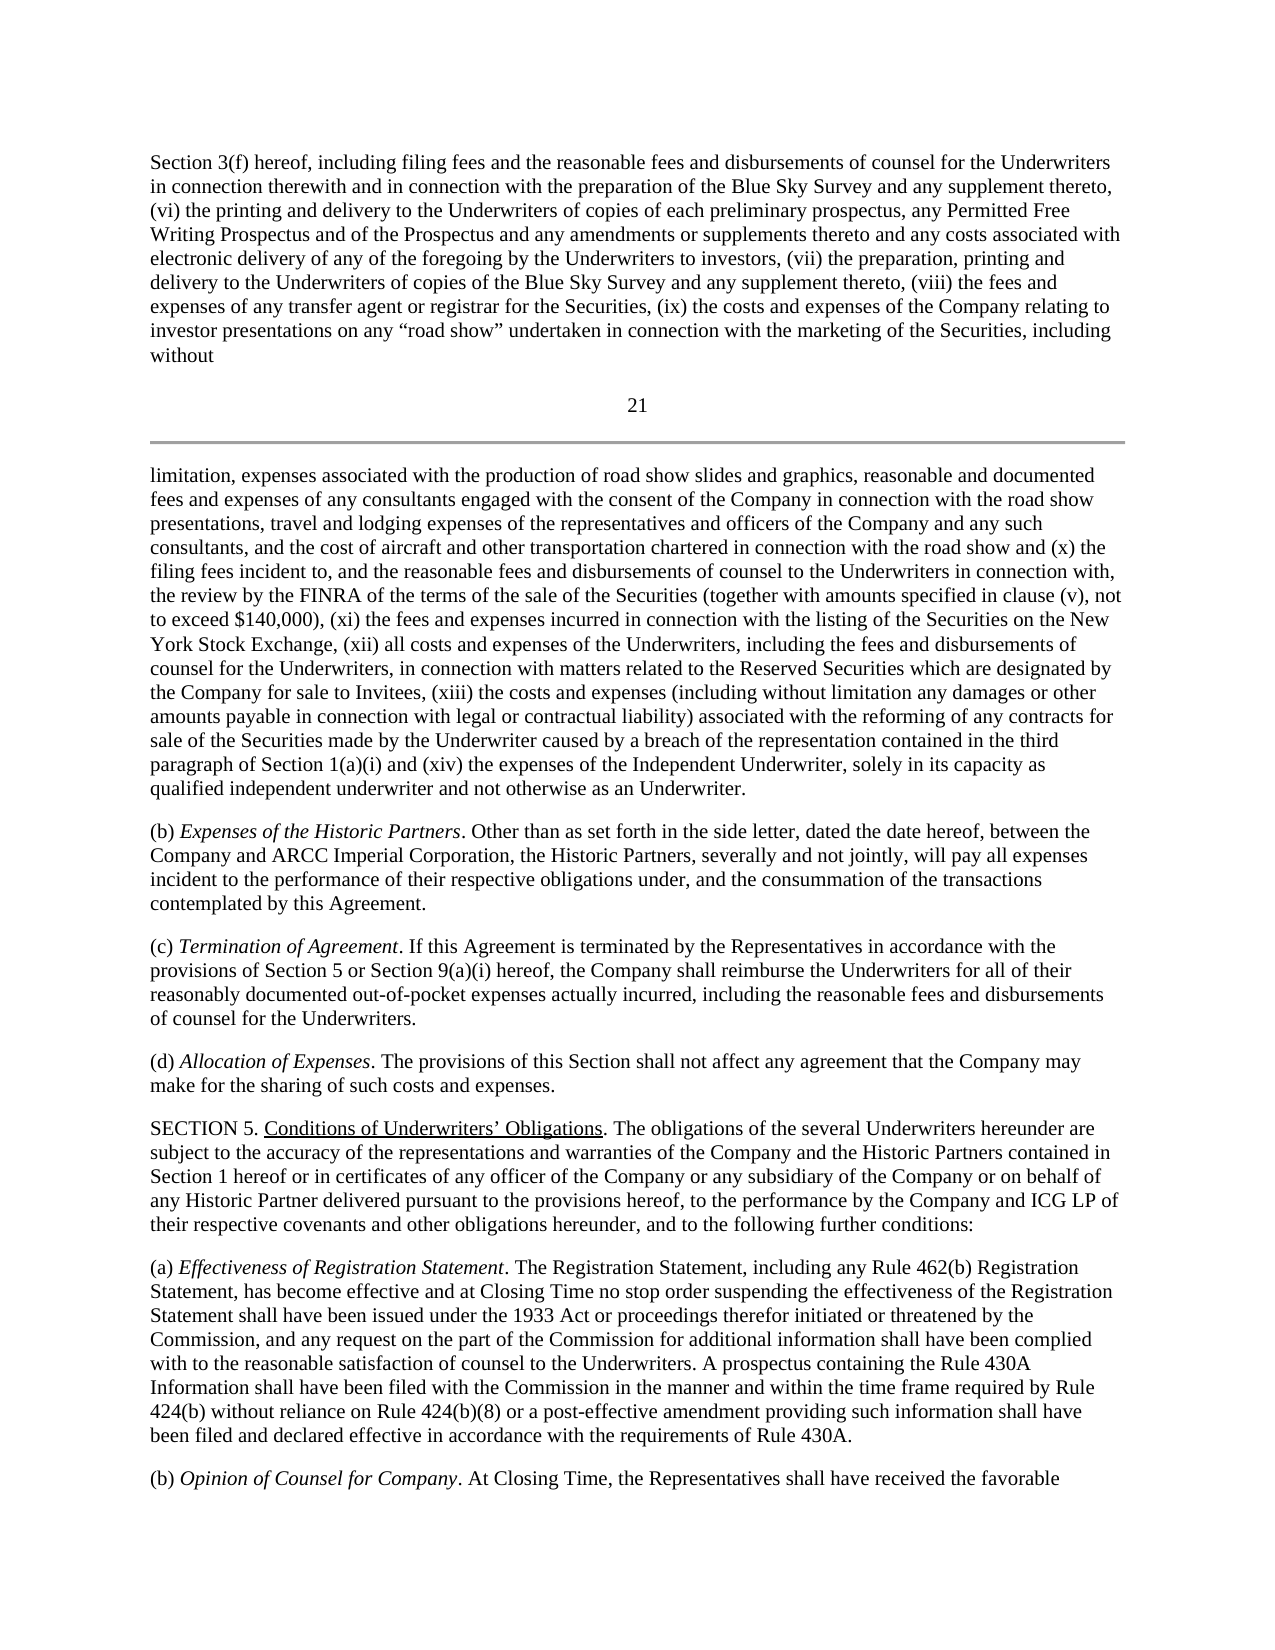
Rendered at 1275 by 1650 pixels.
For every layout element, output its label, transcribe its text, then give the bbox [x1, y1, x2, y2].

text (d) Allocation of Expenses. The provisions of this Section shall not affect any agreement that the Company may make for the sharing of such costs and expenses. [150, 1049, 1125, 1097]
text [150, 1466, 1125, 1490]
text SECTION 5. Conditions of Underwriters’ Obligations. The obligations of the several Underwriters hereunder are subject to the accuracy of the representations and warranties of the Company and the Historic Partners contained in Section 1 hereof or in certificates of any officer of the Company or any subsidiary of the Company or on behalf of any Historic Partner delivered pursuant to the provisions hereof, to the performance by the Company and ICG LP of their respective covenants and other obligations hereunder, and to the following further conditions: [150, 1116, 1125, 1236]
text (c) Termination of Agreement. If this Agreement is terminated by the Representatives in accordance with the provisions of Section 5 or Section 9(a)(i) hereof, the Company shall reimburse the Underwriters for all of their reasonably documented out-of-pocket expenses actually incurred, including the reasonable fees and disbursements of counsel for the Underwriters. [150, 934, 1125, 1030]
text (a) Effectiveness of Registration Statement. The Registration Statement, including any Rule 462(b) Registration Statement, has become effective and at Closing Time no stop order suspending the effectiveness of the Registration Statement shall have been issued under the 1933 Act or proceedings therefor initiated or threatened by the Commission, and any request on the part of the Commission for additional information shall have been complied with to the reasonable satisfaction of counsel to the Underwriters. A prospectus containing the Rule 430A Information shall have been filed with the Commission in the manner and within the time frame required by Rule 424(b) without reliance on Rule 424(b)(8) or a post-effective amendment providing such information shall have been filed and declared effective in accordance with the requirements of Rule 430A. [150, 1254, 1125, 1447]
text limitation, expenses associated with the production of road show slides and graphics, reasonable and documented fees and expenses of any consultants engaged with the consent of the Company in connection with the road show presentations, travel and lodging expenses of the representatives and officers of the Company and any such consultants, and the cost of aircraft and other transportation chartered in connection with the road show and (x) the filing fees incident to, and the reasonable fees and disbursements of counsel to the Underwriters in connection with, the review by the FINRA of the terms of the sale of the Securities (together with amounts specified in clause (v), not to exceed $140,000), (xi) the fees and expenses incurred in connection with the listing of the Securities on the New York Stock Exchange, (xii) all costs and expenses of the Underwriters, including the fees and disbursements of counsel for the Underwriters, in connection with matters related to the Reserved Securities which are designated by the Company for sale to Invitees, (xiii) the costs and expenses (including without limitation any damages or other amounts payable in connection with legal or contractual liability) associated with the reforming of any contracts for sale of the Securities made by the Underwriter caused by a breach of the representation contained in the third paragraph of Section 1(a)(i) and (xiv) the expenses of the Independent Underwriter, solely in its capacity as qualified independent underwriter and not otherwise as an Underwriter. [150, 445, 1125, 800]
text 21 [150, 393, 1125, 417]
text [150, 150, 1125, 367]
text (b) Expenses of the Historic Partners. Other than as set forth in the side letter, dated the date hereof, between the Company and ARCC Imperial Corporation, the Historic Partners, severally and not jointly, will pay all expenses incident to the performance of their respective obligations under, and the consummation of the transactions contemplated by this Agreement. [150, 819, 1125, 915]
